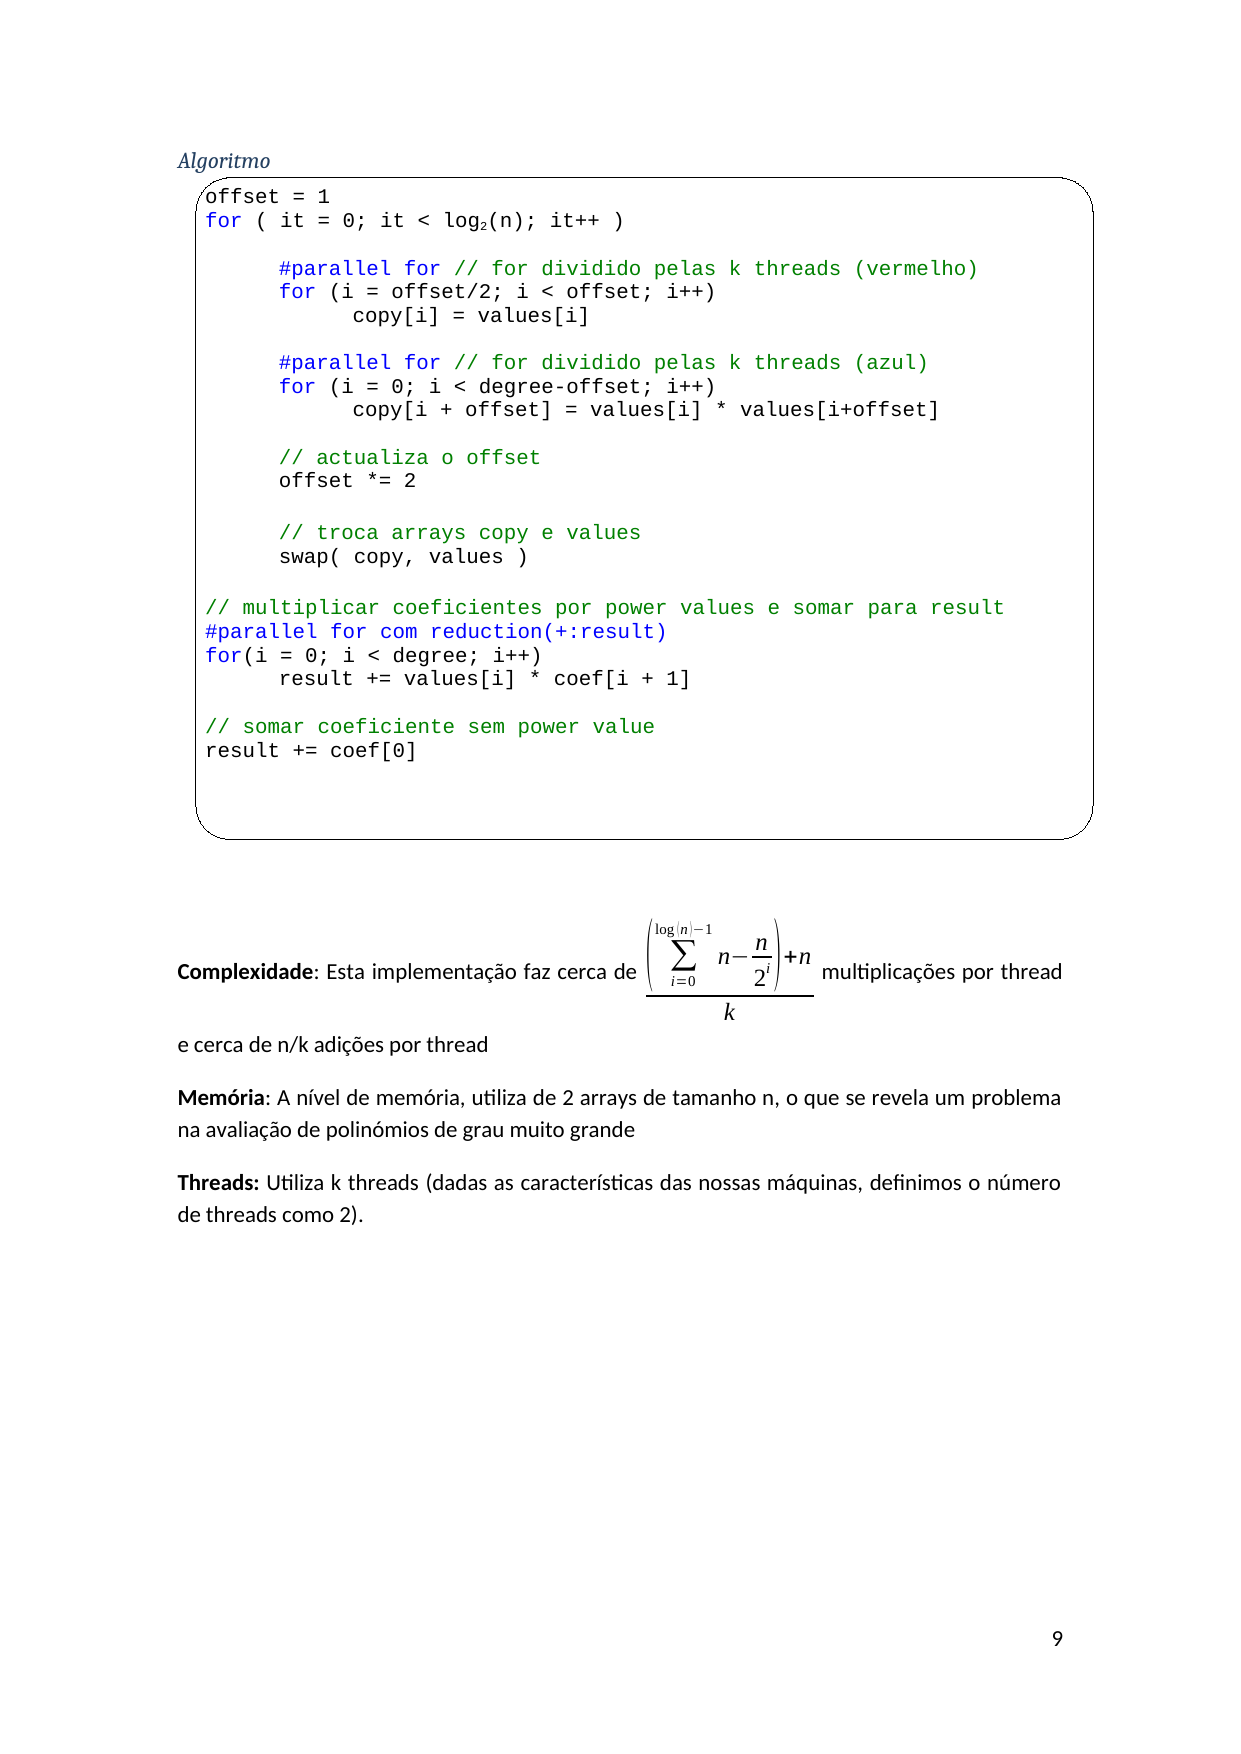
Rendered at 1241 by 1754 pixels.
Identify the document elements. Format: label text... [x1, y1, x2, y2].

text Memória: A nível de memória, utiliza de 2 arrays de tamanho n, o que se revela um problema na avaliação de polinómios de grau muito grande [177, 1083, 1063, 1143]
subtitle Algoritmo [177, 148, 1063, 174]
text Threads: Utiliza k threads (dadas as características das nossas máquinas, definimos o número de threads como 2). [177, 1168, 1063, 1228]
text Complexidade: Esta implementação faz cerca de multiplicações por thread e cerca de n/k adições por thread [177, 917, 1063, 1058]
